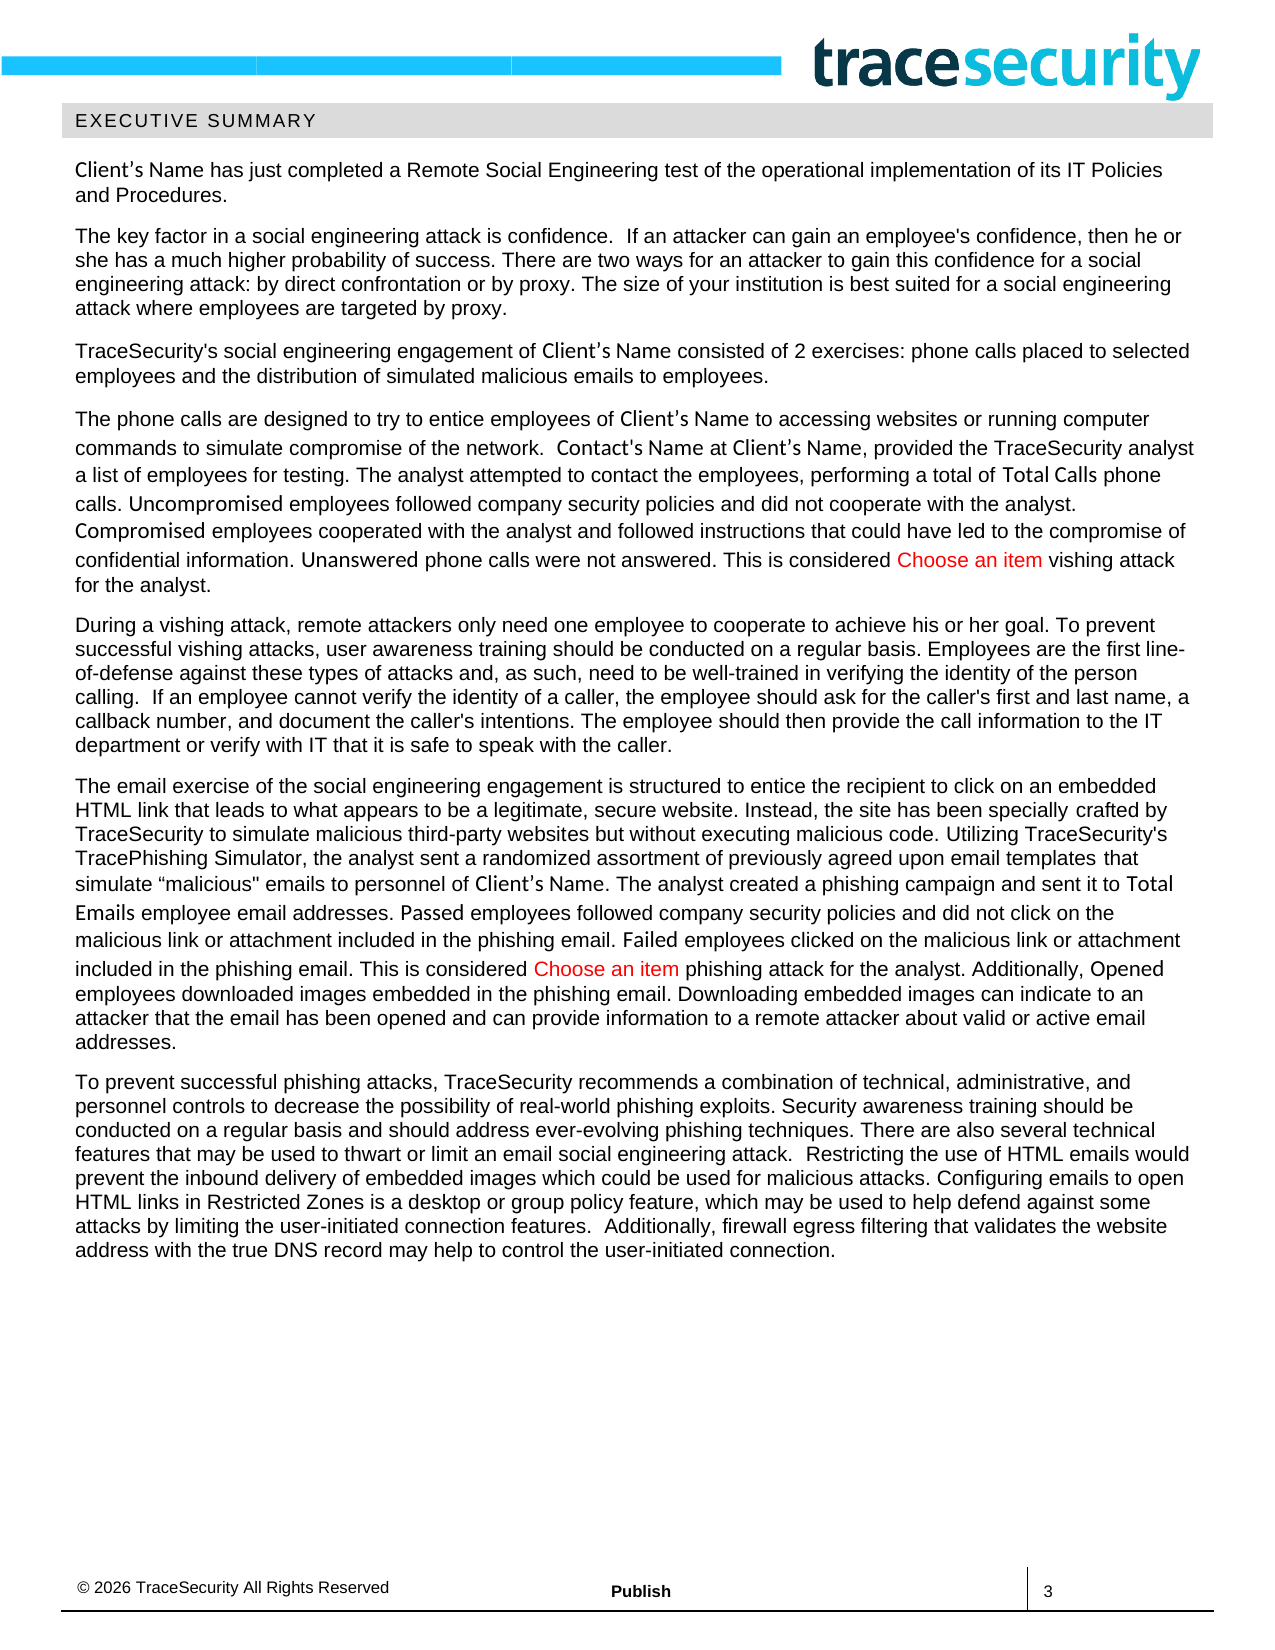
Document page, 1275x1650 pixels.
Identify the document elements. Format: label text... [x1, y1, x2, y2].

text The email exercise of the social engineering engagement is structured to entice the recipient to click on an embedded HTML link that leads to what appears to be a legitimate, secure website. Instead, the site has been specially crafted by TraceSecurity to simulate malicious third-party websites but without executing malicious code. Utilizing TraceSecurity's TracePhishing Simulator, the analyst sent a randomized assortment of previously agreed upon email templates that simulate “malicious" emails to personnel of . The analyst created a phishing campaign and sent it to employee email addresses. employees followed company security policies and did not click on the malicious link or attachment included in the phishing email. employees clicked on the malicious link or attachment included in the phishing email. This is considered phishing attack for the analyst. Additionally, employees downloaded images embedded in the phishing email. Downloading embedded images can indicate to an attacker that the email has been opened and can provide information to a remote attacker about valid or active email addresses. [75, 774, 1200, 1053]
text has just completed a Remote Social Engineering test of the operational implementation of its IT Policies and Procedures. [75, 155, 1200, 207]
text During a vishing attack, remote attackers only need one employee to cooperate to achieve his or her goal. To prevent successful vishing attacks, user awareness training should be conducted on a regular basis. Employees are the first line-of-defense against these types of attacks and, as such, need to be well-trained in verifying the identity of the person calling. If an employee cannot verify the identity of a caller, the employee should ask for the caller's first and last name, a callback number, and document the caller's intentions. The employee should then provide the call information to the IT department or verify with IT that it is safe to speak with the caller. [75, 613, 1200, 757]
picture [814, 33, 1200, 101]
text The phone calls are designed to try to entice employees of to accessing websites or running computer commands to simulate compromise of the network. at , provided the TraceSecurity analyst a list of employees for testing. The analyst attempted to contact the employees, performing a total of phone calls. employees followed company security policies and did not cooperate with the analyst. employees cooperated with the analyst and followed instructions that could have led to the compromise of confidential information. phone calls were not answered. This is considered vishing attack for the analyst. [75, 404, 1200, 597]
text The key factor in a social engineering attack is confidence. If an attacker can gain an employee's confidence, then he or she has a much higher probability of success. There are two ways for an attacker to gain this confidence for a social engineering attack: by direct confrontation or by proxy. The size of your institution is best suited for a social engineering attack where employees are targeted by proxy. [75, 223, 1200, 319]
subtitle Executive Summary [67, 108, 1208, 133]
text To prevent successful phishing attacks, TraceSecurity recommends a combination of technical, administrative, and personnel controls to decrease the possibility of real-world phishing exploits. Security awareness training should be conducted on a regular basis and should address ever-evolving phishing techniques. There are also several technical features that may be used to thwart or limit an email social engineering attack. Restricting the use of HTML emails would prevent the inbound delivery of embedded images which could be used for malicious attacks. Configuring emails to open HTML links in Restricted Zones is a desktop or group policy feature, which may be used to help defend against some attacks by limiting the user-initiated connection features. Additionally, firewall egress filtering that validates the website address with the true DNS record may help to control the user-initiated connection. [75, 1070, 1200, 1262]
text TraceSecurity's social engineering engagement of consisted of 2 exercises: phone calls placed to selected employees and the distribution of simulated malicious emails to employees. [75, 336, 1200, 388]
